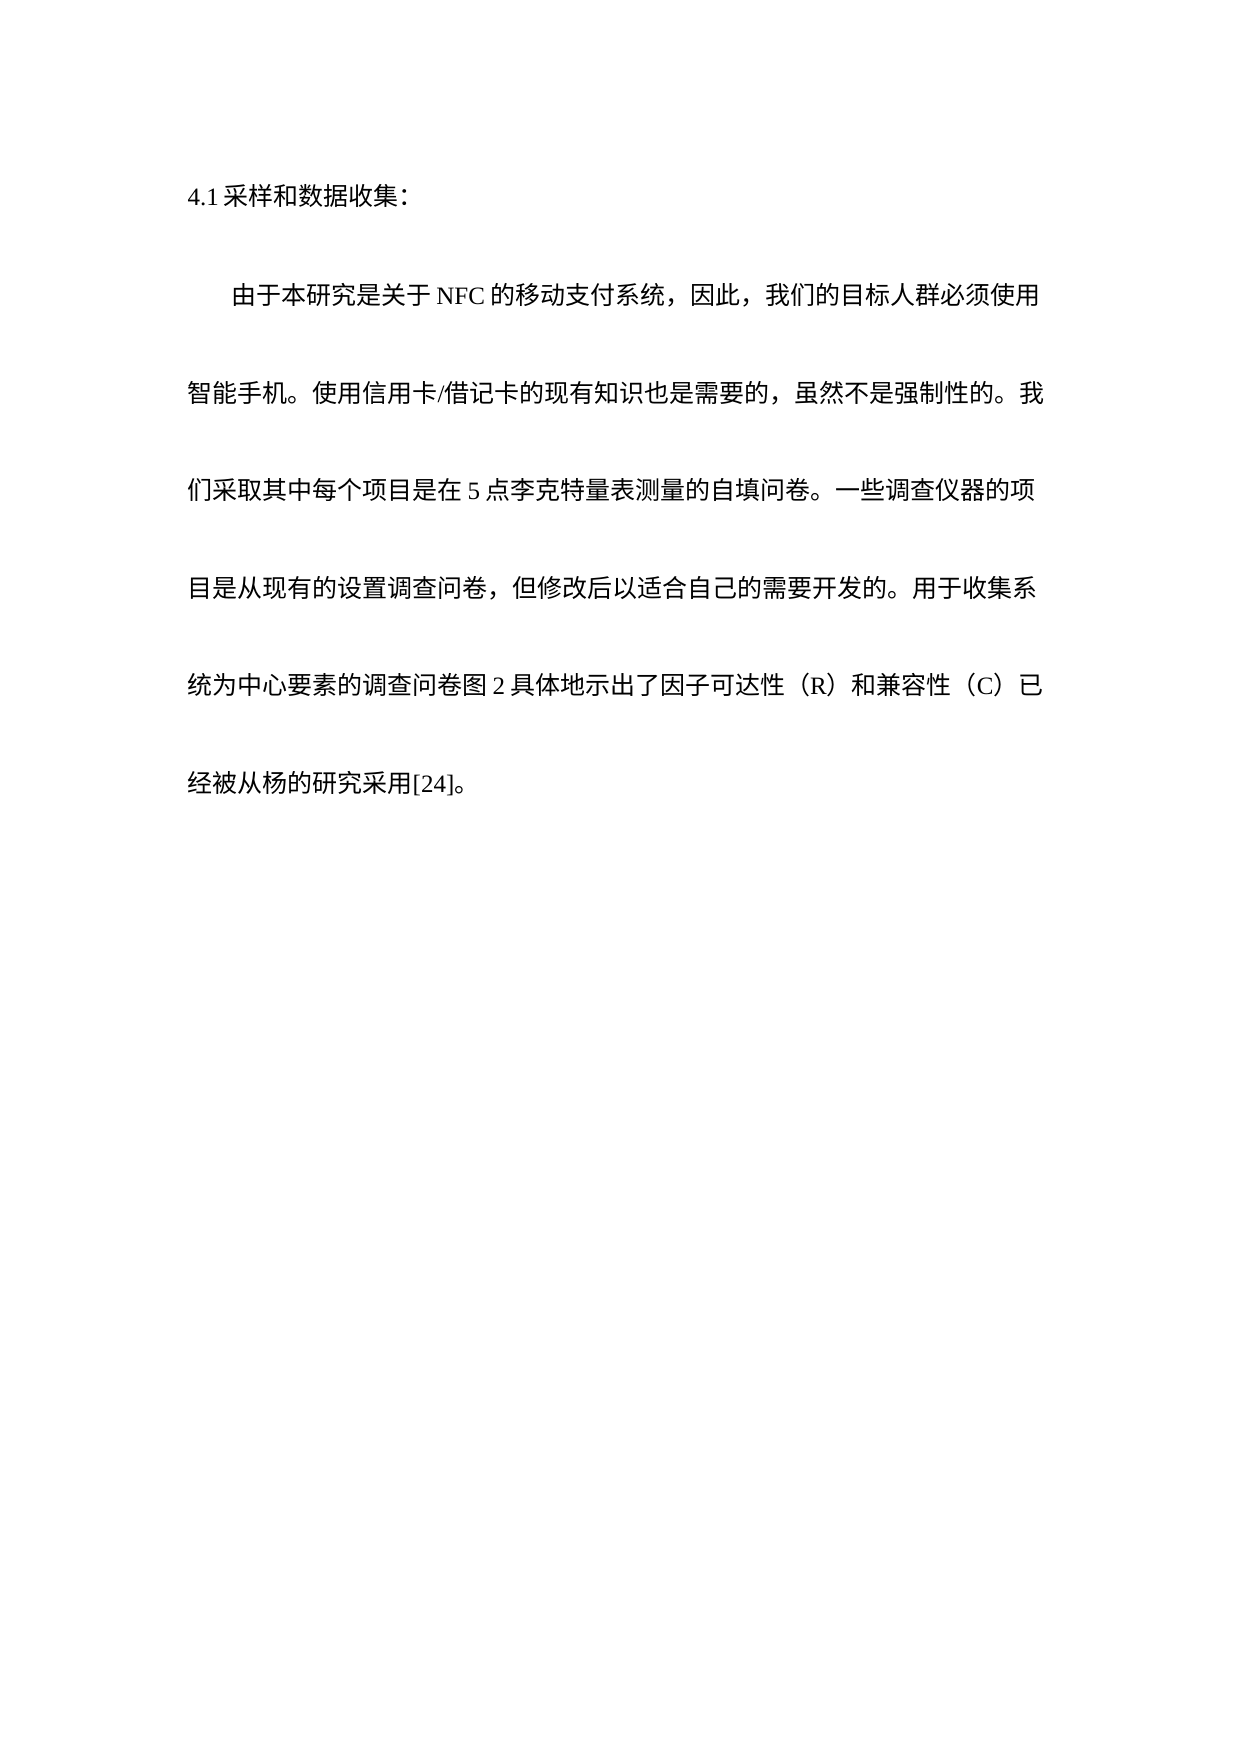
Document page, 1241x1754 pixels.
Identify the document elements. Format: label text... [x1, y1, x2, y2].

text 4.1采样和数据收集： [187, 162, 1053, 227]
text 由于本研究是关于NFC的移动支付系统，因此，我们的目标人群必须使用智能手机。使用信用卡/借记卡的现有知识也是需要的，虽然不是强制性的。我们采取其中每个项目是在5点李克特量表测量的自填问卷。一些调查仪器的项目是从现有的设置调查问卷，但修改后以适合自己的需要开发的。用于收集系统为中心要素的调查问卷图2具体地示出了因子可达性（R）和兼容性（C）已经被从杨的研究采用[24]。 [187, 261, 1053, 814]
